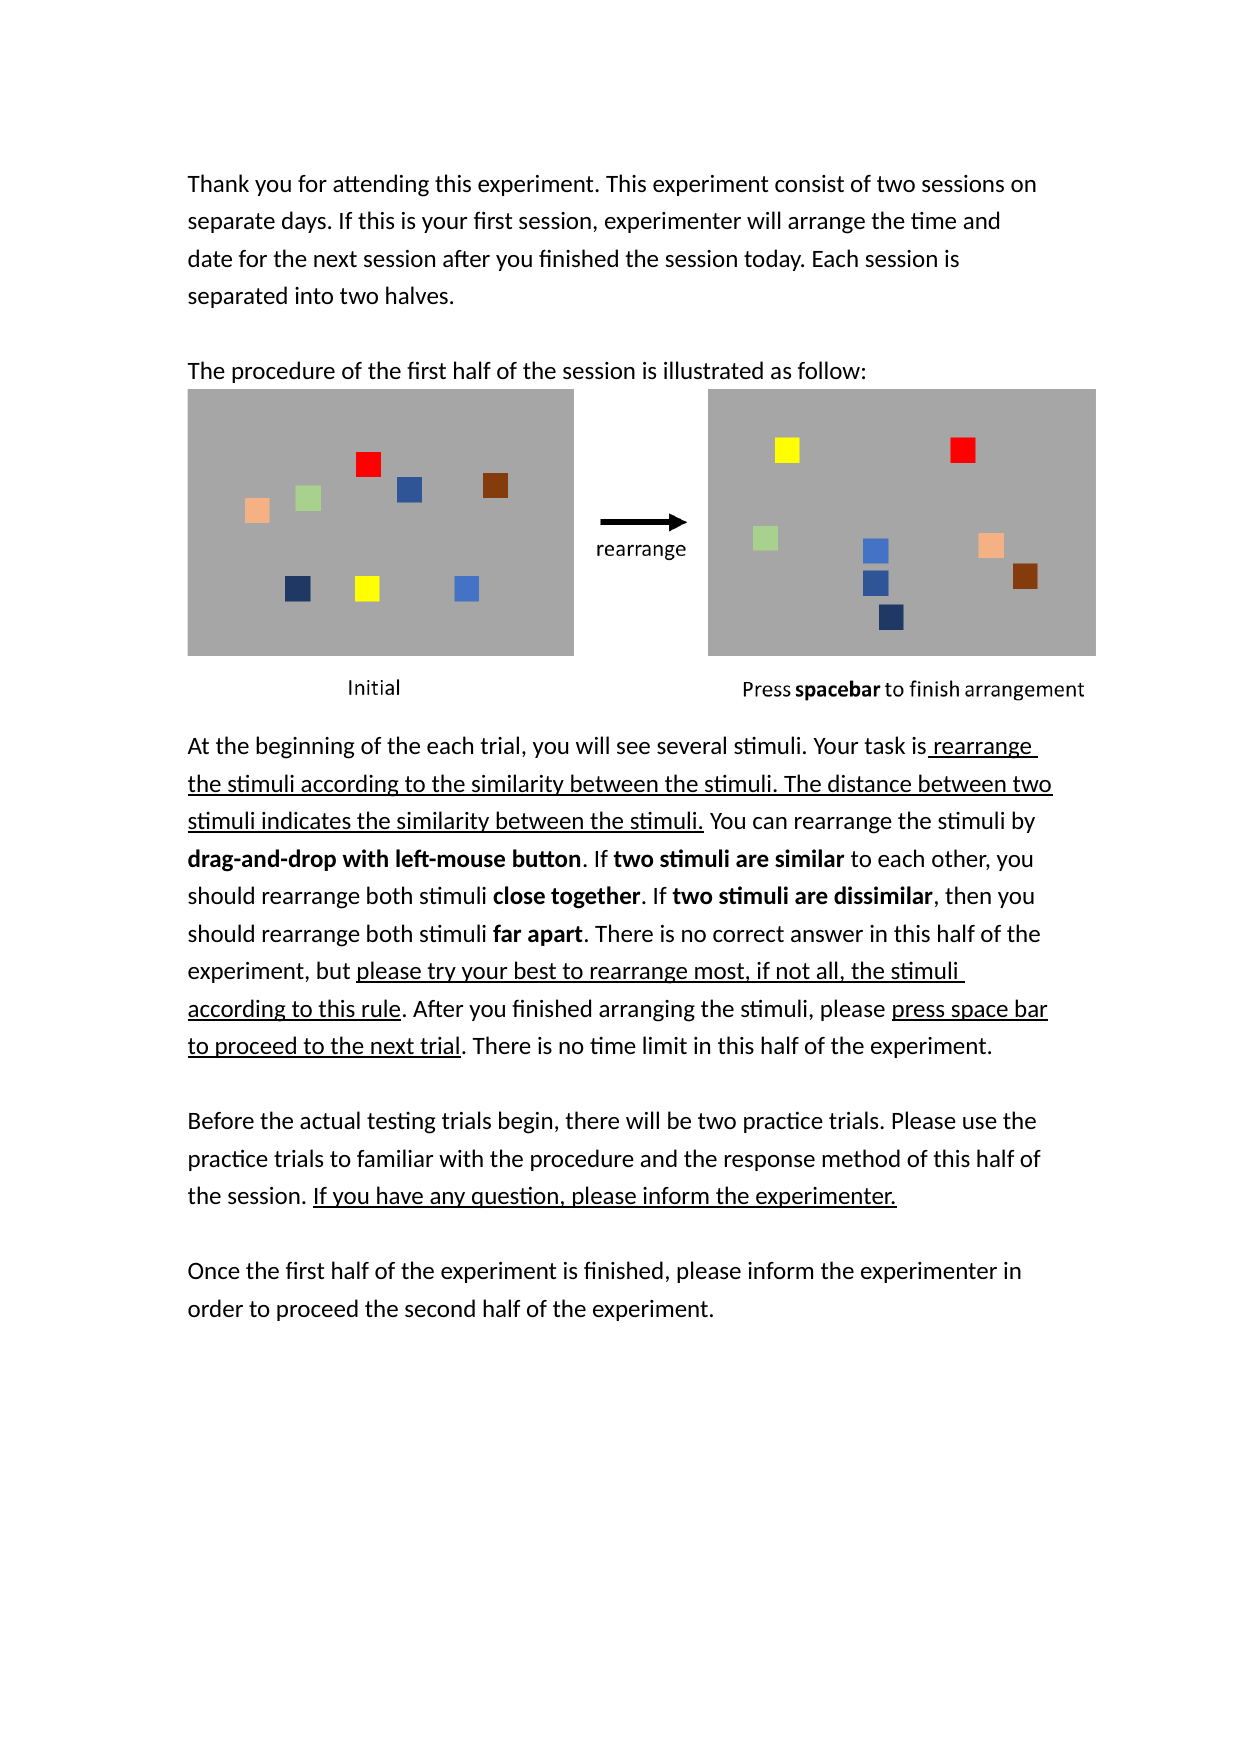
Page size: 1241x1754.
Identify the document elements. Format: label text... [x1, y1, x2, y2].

text At the beginning of the each trial, you will see several stimuli. Your task is rearrange the stimuli according to the similarity between the stimuli. The distance between two stimuli indicates the similarity between the stimuli. You can rearrange the stimuli by drag-and-drop with left-mouse button. If two stimuli are similar to each other, you should rearrange both stimuli close together. If two stimuli are dissimilar, then you should rearrange both stimuli far apart. There is no correct answer in this half of the experiment, but please try your best to rearrange most, if not all, the stimuli according to this rule. After you finished arranging the stimuli, please press space bar to proceed to the next trial. There is no time limit in this half of the experiment. [187, 727, 1053, 794]
text Thank you for attending this experiment. This experiment consist of two sessions on separate days. If this is your first session, experimenter will arrange the time and date for the next session after you finished the session today. Each session is separated into two halves. [187, 164, 1053, 314]
text The procedure of the first half of the session is illustrated as follow: [187, 352, 1053, 389]
picture [187, 389, 1099, 716]
text At the beginning of the each trial, you will see several stimuli. Your task is rearrange the stimuli according to the similarity between the stimuli. The distance between two stimuli indicates the similarity between the stimuli. You can rearrange the stimuli by drag-and-drop with left-mouse button. If two stimuli are similar to each other, you should rearrange both stimuli close together. If two stimuli are dissimilar, then you should rearrange both stimuli far apart. There is no correct answer in this half of the experiment, but please try your best to rearrange most, if not all, the stimuli according to this rule. After you finished arranging the stimuli, please press space bar to proceed to the next trial. There is no time limit in this half of the experiment. [187, 795, 1053, 1064]
text Before the actual testing trials begin, there will be two practice trials. Please use the practice trials to familiar with the procedure and the response method of this half of the session. If you have any question, please inform the experimenter. [187, 1102, 1053, 1214]
text Once the first half of the experiment is finished, please inform the experimenter in order to proceed the second half of the experiment. [187, 1252, 1053, 1327]
